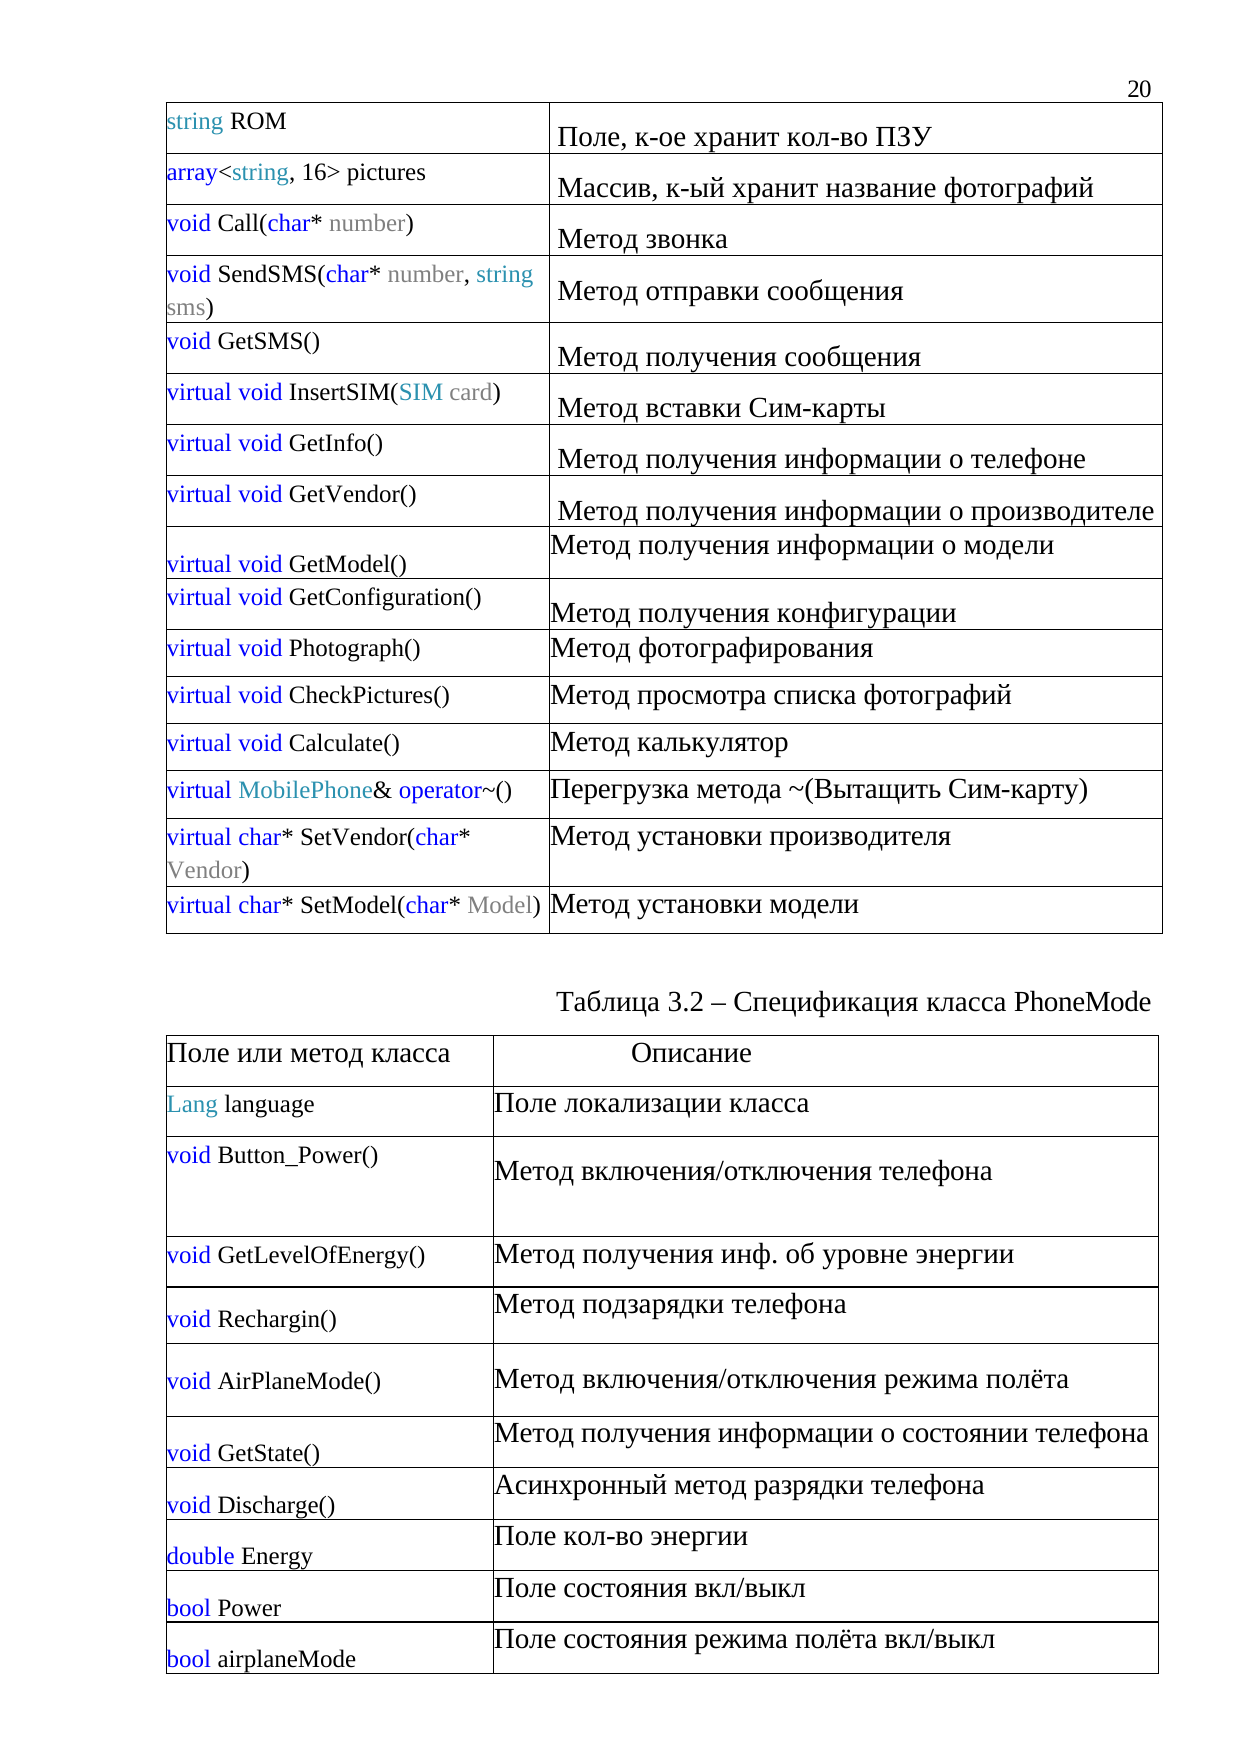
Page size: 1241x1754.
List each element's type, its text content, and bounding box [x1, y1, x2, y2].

table_cell virtual void Photograph() [167, 630, 549, 676]
table_cell Асинхронный метод разрядки телефона [494, 1468, 1158, 1518]
table_cell Поле состояния вкл/выкл [494, 1571, 1158, 1621]
table_cell void GetLevelOfEnergy() [167, 1237, 493, 1286]
table_cell Поле состояния режима полёта вкл/выкл [494, 1623, 1158, 1673]
table_cell Поле локализации класса [494, 1087, 1158, 1136]
table_cell Метод получения информации о состоянии телефона [494, 1417, 1158, 1467]
table_cell Метод получения сообщения [550, 323, 1162, 373]
table_cell void AirPlaneMode() [167, 1344, 493, 1416]
table_cell Метод получения информации о производителе [550, 476, 1162, 526]
table_cell Метод получения инф. об уровне энергии [494, 1237, 1158, 1286]
table_cell void Discharge() [167, 1468, 493, 1518]
table_cell virtual void GetVendor() [167, 476, 549, 526]
table_cell virtual void InsertSIM(SIM card) [167, 374, 549, 424]
table_cell Метод отправки сообщения [550, 256, 1162, 322]
table_cell virtual char* SetVendor(char* Vendor) [167, 819, 549, 886]
table_cell Метод вставки Сим-карты [550, 374, 1162, 424]
table_cell Метод включения/отключения режима полёта [494, 1344, 1158, 1416]
table_cell double Energy [167, 1520, 493, 1570]
table_cell Поле кол-во энергии [494, 1520, 1158, 1570]
table_header Описание [494, 1036, 1158, 1086]
table_cell void Button_Power() [167, 1137, 493, 1236]
table_cell virtual void GetInfo() [167, 425, 549, 475]
text Таблица 3.2 – Спецификация класса PhoneMode [154, 984, 1152, 1017]
table_cell Метод получения информации о телефоне [550, 425, 1162, 475]
table_cell virtual MobilePhone& operator~() [167, 771, 549, 817]
table_cell Массив, к-ый хранит название фотографий [550, 154, 1162, 204]
table_header Поле или метод класса [167, 1036, 493, 1086]
table_cell Метод просмотра списка фотографий [550, 677, 1162, 723]
table_cell void GetSMS() [167, 323, 549, 373]
table_cell virtual void GetConfiguration() [167, 579, 549, 629]
table_cell string ROM [167, 103, 549, 153]
table_cell virtual void CheckPictures() [167, 677, 549, 723]
table_cell virtual void GetModel() [167, 527, 549, 578]
table_cell bool airplaneMode [167, 1623, 493, 1673]
table_cell Поле, к-ое хранит кол-во ПЗУ [550, 103, 1162, 153]
table_cell void GetState() [167, 1417, 493, 1467]
table_cell void Call(char* number) [167, 205, 549, 255]
table_cell Метод подзарядки телефона [494, 1288, 1158, 1343]
table_cell Метод звонка [550, 205, 1162, 255]
table_cell Lang language [167, 1087, 493, 1136]
table_cell virtual char* SetModel(char* Model) [167, 887, 549, 933]
table_cell Метод установки модели [550, 887, 1162, 933]
table_cell Перегрузка метода ~(Вытащить Сим-карту) [550, 771, 1162, 817]
table_cell void SendSMS(char* number, string sms) [167, 256, 549, 322]
table_cell Метод получения конфигурации [550, 579, 1162, 629]
table_cell Метод установки производителя [550, 819, 1162, 886]
table_cell Метод фотографирования [550, 630, 1162, 676]
table_cell virtual void Calculate() [167, 724, 549, 770]
table_cell Метод получения информации о модели [550, 527, 1162, 578]
table_cell bool Power [167, 1571, 493, 1621]
table_cell void Rechargin() [167, 1288, 493, 1343]
table_cell array<string, 16> pictures [167, 154, 549, 204]
table_cell Метод калькулятор [550, 724, 1162, 770]
table_cell Метод включения/отключения телефона [494, 1137, 1158, 1236]
